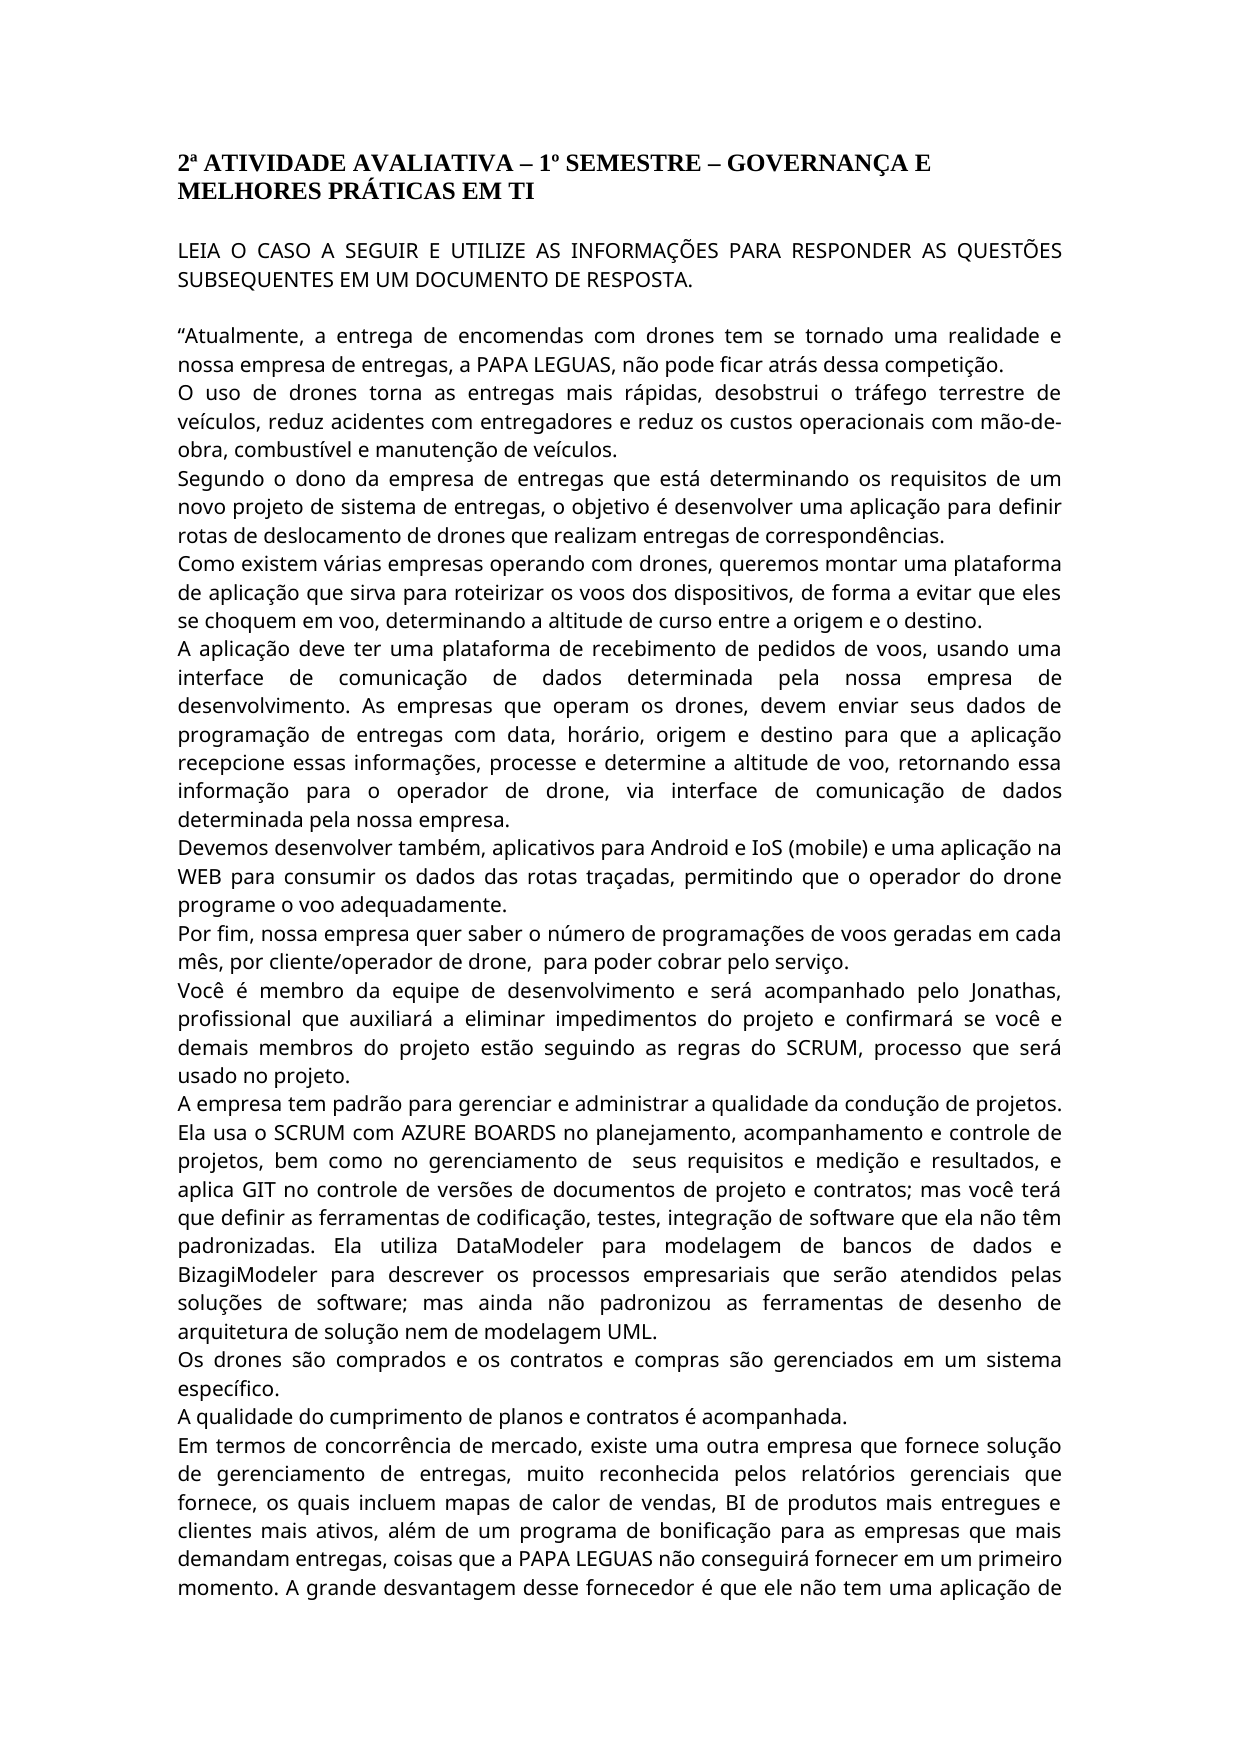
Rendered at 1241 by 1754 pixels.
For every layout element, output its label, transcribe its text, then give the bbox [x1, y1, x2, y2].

text A aplicação deve ter uma plataforma de recebimento de pedidos de voos, usando uma interface de comunicação de dados determinada pela nossa empresa de desenvolvimento. As empresas que operam os drones, devem enviar seus dados de programação de entregas com data, horário, origem e destino para que a aplicação recepcione essas informações, processe e determine a altitude de voo, retornando essa informação para o operador de drone, via interface de comunicação de dados determinada pela nossa empresa. [177, 634, 1063, 833]
text Devemos desenvolver também, aplicativos para Android e IoS (mobile) e uma aplicação na WEB para consumir os dados das rotas traçadas, permitindo que o operador do drone programe o voo adequadamente. [177, 833, 1063, 919]
text Como existem várias empresas operando com drones, queremos montar uma plataforma de aplicação que sirva para roteirizar os voos dos dispositivos, de forma a evitar que eles se choquem em voo, determinando a altitude de curso entre a origem e o destino. [177, 549, 1063, 634]
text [177, 1431, 1063, 1601]
text Segundo o dono da empresa de entregas que está determinando os requisitos de um novo projeto de sistema de entregas, o objetivo é desenvolver uma aplicação para definir rotas de deslocamento de drones que realizam entregas de correspondências. [177, 464, 1063, 549]
text A empresa tem padrão para gerenciar e administrar a qualidade da condução de projetos. Ela usa o SCRUM com AZURE BOARDS no planejamento, acompanhamento e controle de projetos, bem como no gerenciamento de seus requisitos e medição e resultados, e aplica GIT no controle de versões de documentos de projeto e contratos; mas você terá que definir as ferramentas de codificação, testes, integração de software que ela não têm padronizadas. Ela utiliza DataModeler para modelagem de bancos de dados e BizagiModeler para descrever os processos empresariais que serão atendidos pelas soluções de software; mas ainda não padronizou as ferramentas de desenho de arquitetura de solução nem de modelagem UML. [177, 1089, 1063, 1345]
text Você é membro da equipe de desenvolvimento e será acompanhado pelo Jonathas, profissional que auxiliará a eliminar impedimentos do projeto e confirmará se você e demais membros do projeto estão seguindo as regras do SCRUM, processo que será usado no projeto. [177, 976, 1063, 1089]
text O uso de drones torna as entregas mais rápidas, desobstrui o tráfego terrestre de veículos, reduz acidentes com entregadores e reduz os custos operacionais com mão-de-obra, combustível e manutenção de veículos. [177, 378, 1063, 464]
text A qualidade do cumprimento de planos e contratos é acompanhada. [177, 1402, 1063, 1431]
text LEIA O CASO A SEGUIR E UTILIZE AS INFORMAÇÕES PARA RESPONDER AS QUESTÕES SUBSEQUENTES EM UM DOCUMENTO DE RESPOSTA. [177, 236, 1063, 293]
text 2ª ATIVIDADE AVALIATIVA – 1º SEMESTRE – GOVERNANÇA E MELHORES PRÁTICAS EM TI [177, 148, 1063, 205]
text Os drones são comprados e os contratos e compras são gerenciados em um sistema específico. [177, 1345, 1063, 1402]
text Por fim, nossa empresa quer saber o número de programações de voos geradas em cada mês, por cliente/operador de drone, para poder cobrar pelo serviço. [177, 919, 1063, 976]
text “Atualmente, a entrega de encomendas com drones tem se tornado uma realidade e nossa empresa de entregas, a PAPA LEGUAS, não pode ficar atrás dessa competição. [177, 322, 1063, 378]
